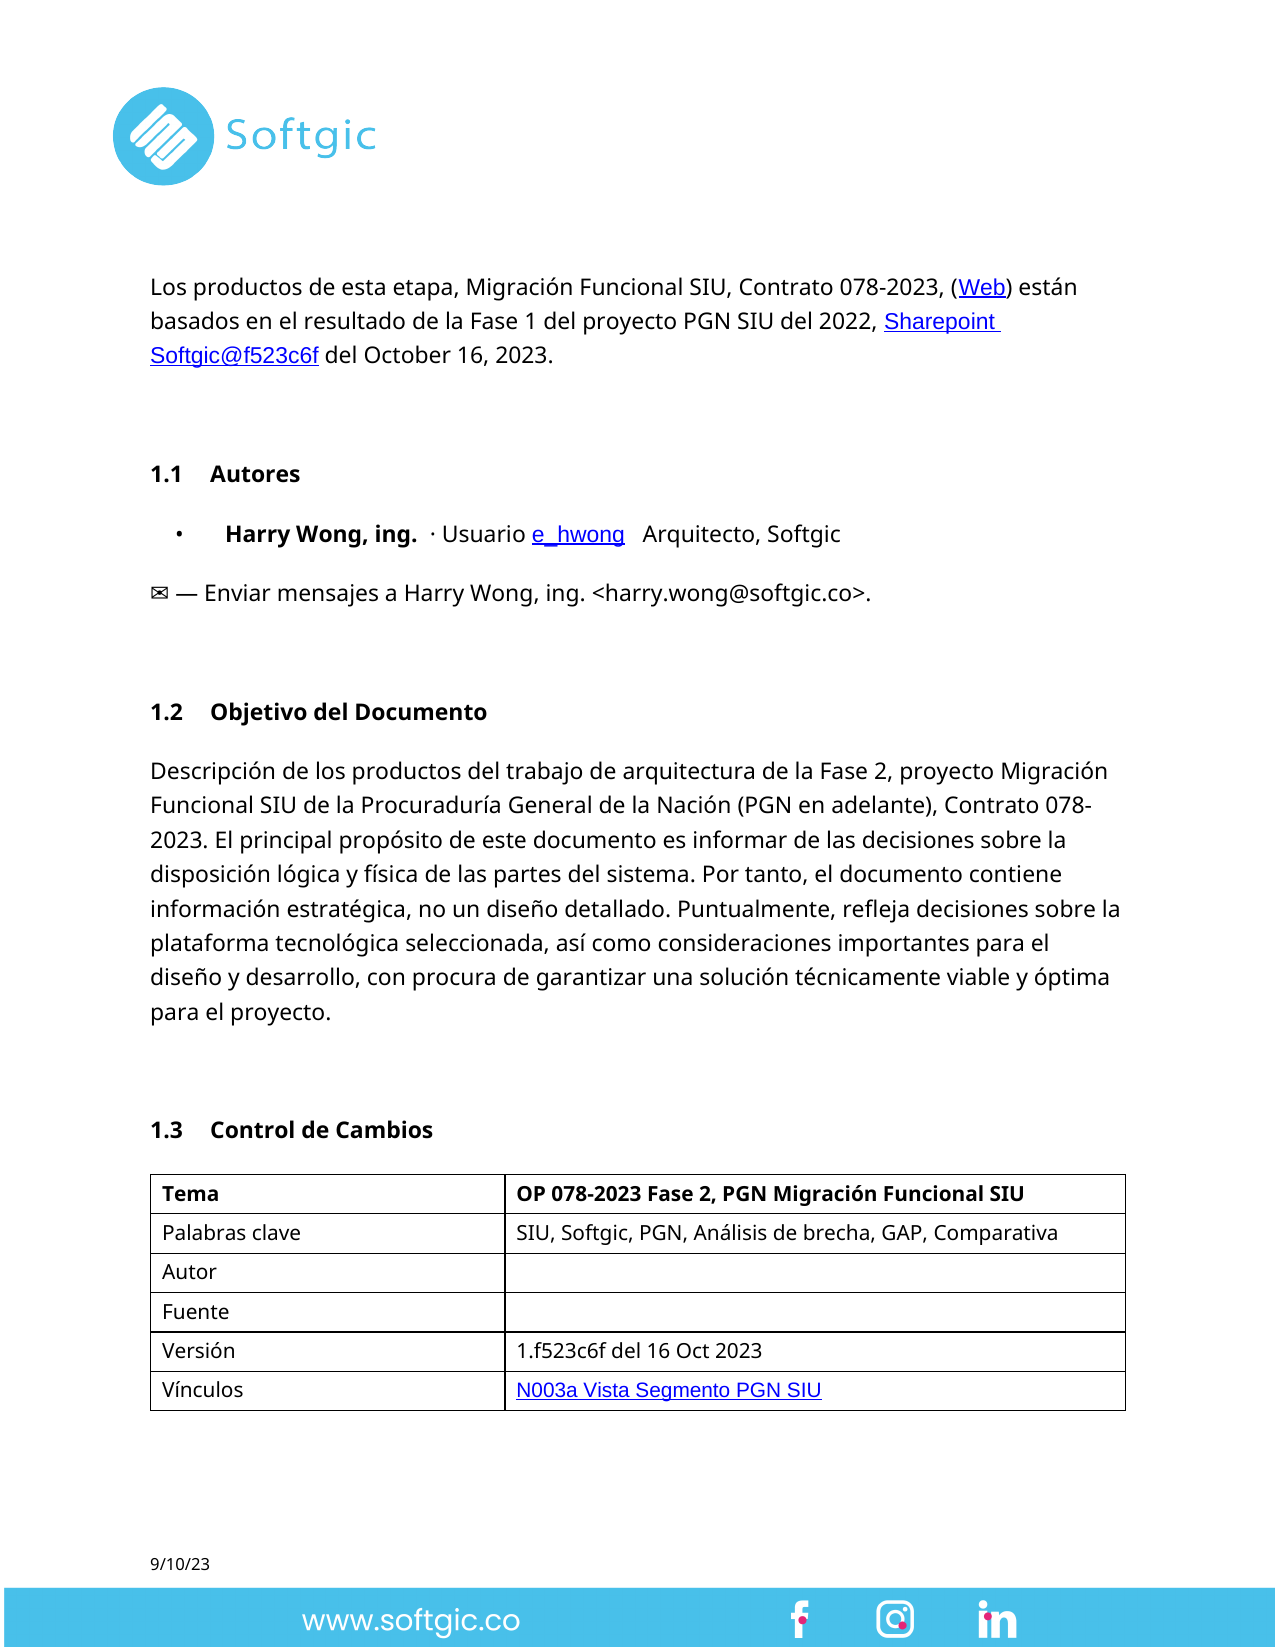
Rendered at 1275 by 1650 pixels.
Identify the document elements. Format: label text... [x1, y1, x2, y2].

picture [4, 0, 1275, 1647]
subtitle Objetivo del Documento [150, 696, 1125, 727]
table_cell Autor [151, 1254, 504, 1292]
table_cell N003a Vista Segmento PGN SIU [506, 1372, 1125, 1410]
subtitle Autores [150, 458, 1125, 489]
table_cell [506, 1293, 1125, 1331]
table_cell Fuente [151, 1293, 504, 1331]
text Los productos de esta etapa, Migración Funcional SIU, Contrato 078-2023, (Web) están basados en el resultado de la Fase 1 del proyecto PGN SIU del 2022, Sharepoint Softgic@f523c6f del October 16, 2023. [150, 271, 1125, 371]
table_cell Vínculos [151, 1372, 504, 1410]
table_header Tema [151, 1175, 504, 1213]
table_cell [506, 1254, 1125, 1292]
list Harry Wong, ing. · Usuario e_hwong Arquitecto, Softgic [175, 518, 1125, 549]
text Descripción de los productos del trabajo de arquitectura de la Fase 2, proyecto Migración Funcional SIU de la Procuraduría General de la Nación (PGN en adelante), Contrato 078-2023. El principal propósito de este documento es informar de las decisiones sobre la disposición lógica y física de las partes del sistema. Por tanto, el documento contiene información estratégica, no un diseño detallado. Puntualmente, refleja decisiones sobre la plataforma tecnológica seleccionada, así como consideraciones importantes para el diseño y desarrollo, con procura de garantizar una solución técnicamente viable y óptima para el proyecto. [150, 755, 1125, 1027]
table_cell Versión [151, 1333, 504, 1371]
table_cell 1.f523c6f del 16 Oct 2023 [506, 1333, 1125, 1371]
table_header OP 078-2023 Fase 2, PGN Migración Funcional SIU [506, 1175, 1125, 1213]
text ✉ — Enviar mensajes a Harry Wong, ing. <harry.wong@softgic.co>. [150, 577, 1125, 608]
table_cell SIU, Softgic, PGN, Análisis de brecha, GAP, Comparativa [506, 1214, 1125, 1253]
subtitle Control de Cambios [150, 1114, 1125, 1146]
table_cell Palabras clave [151, 1214, 504, 1253]
